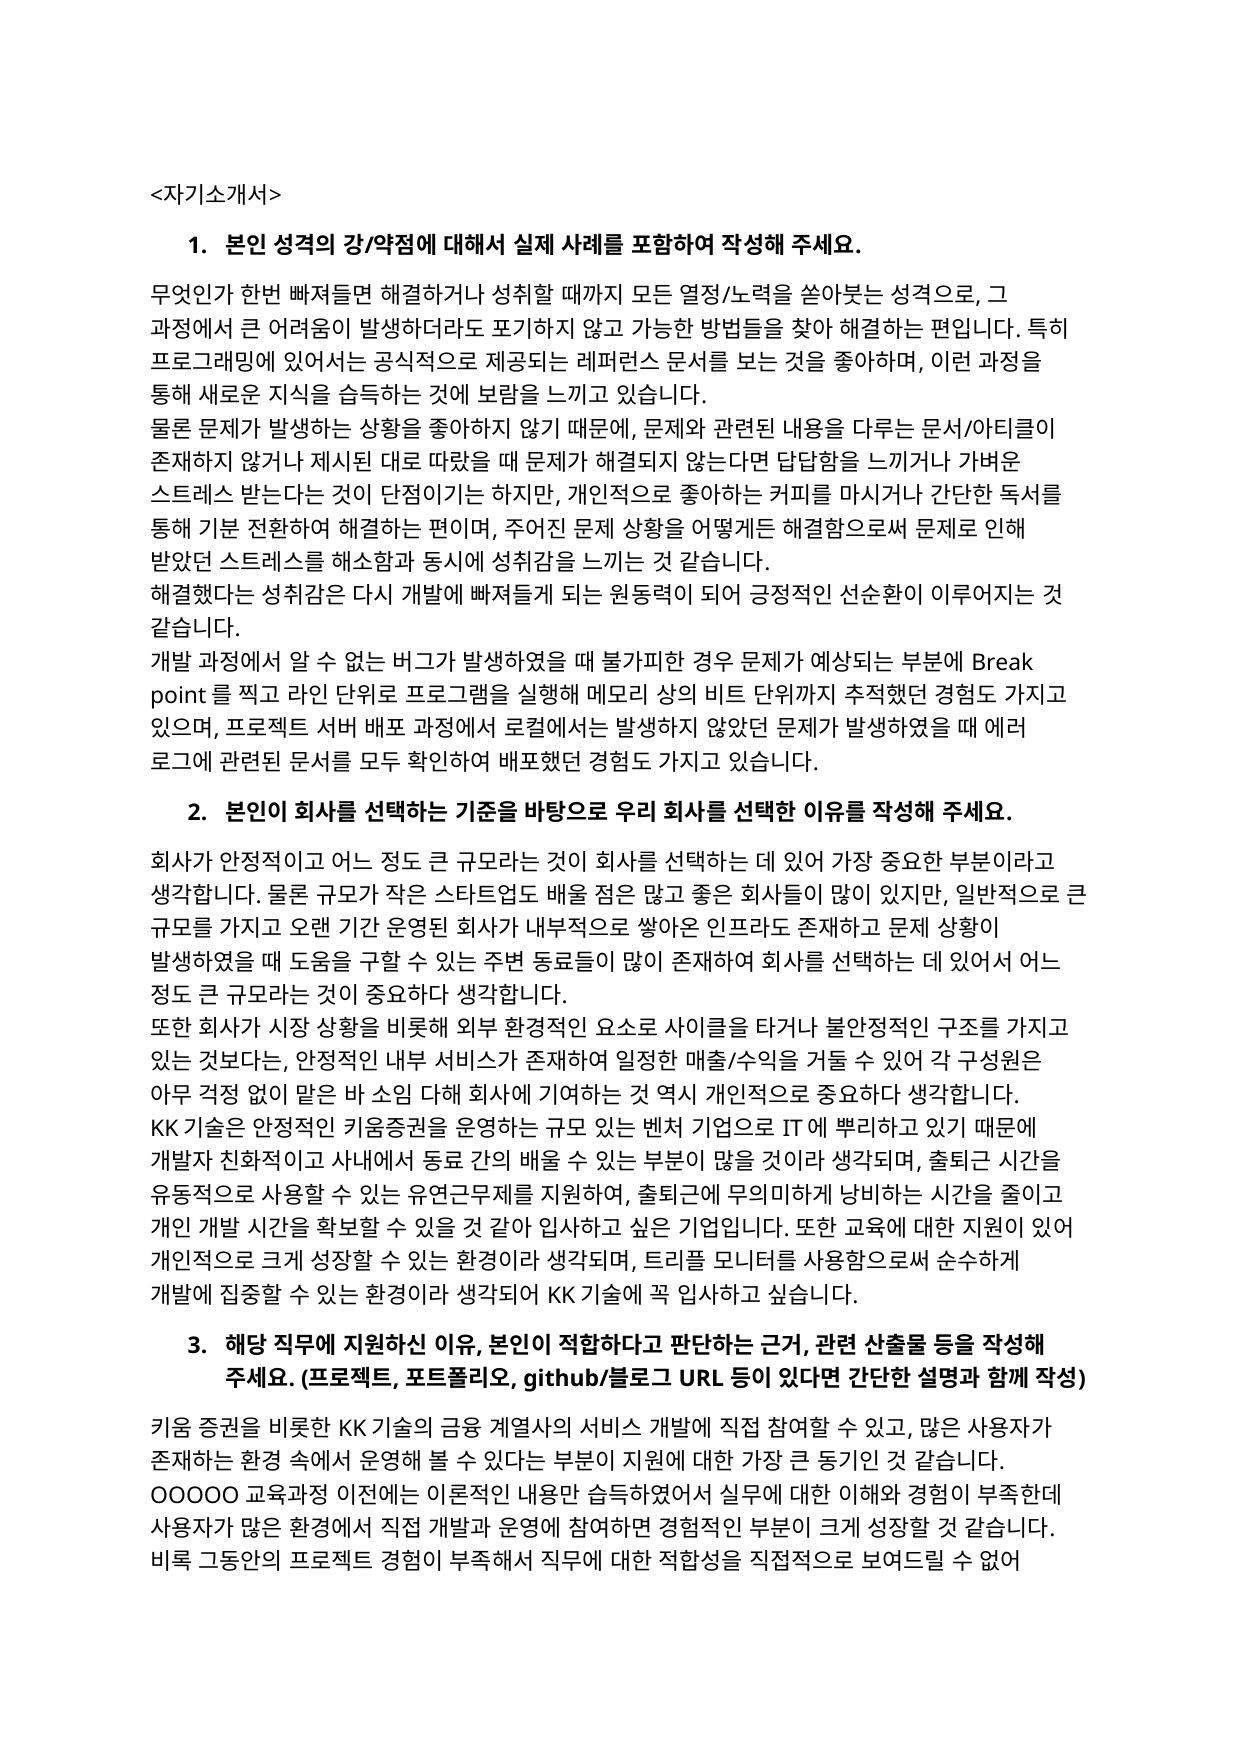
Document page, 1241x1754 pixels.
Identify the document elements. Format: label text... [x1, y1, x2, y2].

list 본인 성격의 강/약점에 대해서 실제 사례를 포함하여 작성해 주세요. [187, 227, 1090, 261]
text 회사가 안정적이고 어느 정도 큰 규모라는 것이 회사를 선택하는 데 있어 가장 중요한 부분이라고 생각합니다. 물론 규모가 작은 스타트업도 배울 점은 많고 좋은 회사들이 많이 있지만, 일반적으로 큰 규모를 가지고 오랜 기간 운영된 회사가 내부적으로 쌓아온 인프라도 존재하고 문제 상황이 발생하였을 때 도움을 구할 수 있는 주변 동료들이 많이 존재하여 회사를 선택하는 데 있어서 어느 정도 큰 규모라는 것이 중요하다 생각합니다. 또한 회사가 시장 상황을 비롯해 외부 환경적인 요소로 사이클을 타거나 불안정적인 구조를 가지고 있는 것보다는, 안정적인 내부 서비스가 존재하여 일정한 매출/수익을 거둘 수 있어 각 구성원은 아무 걱정 없이 맡은 바 소임 다해 회사에 기여하는 것 역시 개인적으로 중요하다 생각합니다. KK기술은 안정적인 키움증권을 운영하는 규모 있는 벤처 기업으로 IT에 뿌리하고 있기 때문에 개발자 친화적이고 사내에서 동료 간의 배울 수 있는 부분이 많을 것이라 생각되며, 출퇴근 시간을 유동적으로 사용할 수 있는 유연근무제를 지원하여, 출퇴근에 무의미하게 낭비하는 시간을 줄이고 개인 개발 시간을 확보할 수 있을 것 같아 입사하고 싶은 기업입니다. 또한 교육에 대한 지원이 있어 개인적으로 크게 성장할 수 있는 환경이라 생각되며, 트리플 모니터를 사용함으로써 순수하게 개발에 집중할 수 있는 환경이라 생각되어 KK기술에 꼭 입사하고 싶습니다. [150, 844, 1090, 1310]
text <자기소개서> [150, 177, 1090, 211]
text 무엇인가 한번 빠져들면 해결하거나 성취할 때까지 모든 열정/노력을 쏟아붓는 성격으로, 그 과정에서 큰 어려움이 발생하더라도 포기하지 않고 가능한 방법들을 찾아 해결하는 편입니다. 특히 프로그래밍에 있어서는 공식적으로 제공되는 레퍼런스 문서를 보는 것을 좋아하며, 이런 과정을 통해 새로운 지식을 습득하는 것에 보람을 느끼고 있습니다. 물론 문제가 발생하는 상황을 좋아하지 않기 때문에, 문제와 관련된 내용을 다루는 문서/아티클이 존재하지 않거나 제시된 대로 따랐을 때 문제가 해결되지 않는다면 답답함을 느끼거나 가벼운 스트레스 받는다는 것이 단점이기는 하지만, 개인적으로 좋아하는 커피를 마시거나 간단한 독서를 통해 기분 전환하여 해결하는 편이며, 주어진 문제 상황을 어떻게든 해결함으로써 문제로 인해 받았던 스트레스를 해소함과 동시에 성취감을 느끼는 것 같습니다. 해결했다는 성취감은 다시 개발에 빠져들게 되는 원동력이 되어 긍정적인 선순환이 이루어지는 것 같습니다. 개발 과정에서 알 수 없는 버그가 발생하였을 때 불가피한 경우 문제가 예상되는 부분에 Break point를 찍고 라인 단위로 프로그램을 실행해 메모리 상의 비트 단위까지 추적했던 경험도 가지고 있으며, 프로젝트 서버 배포 과정에서 로컬에서는 발생하지 않았던 문제가 발생하였을 때 에러 로그에 관련된 문서를 모두 확인하여 배포했던 경험도 가지고 있습니다. [150, 277, 1090, 777]
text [150, 1410, 1090, 1576]
list 본인이 회사를 선택하는 기준을 바탕으로 우리 회사를 선택한 이유를 작성해 주세요. [187, 794, 1090, 827]
list 해당 직무에 지원하신 이유, 본인이 적합하다고 판단하는 근거, 관련 산출물 등을 작성해 주세요. (프로젝트, 포트폴리오, github/블로그 URL 등이 있다면 간단한 설명과 함께 작성) [187, 1327, 1090, 1393]
